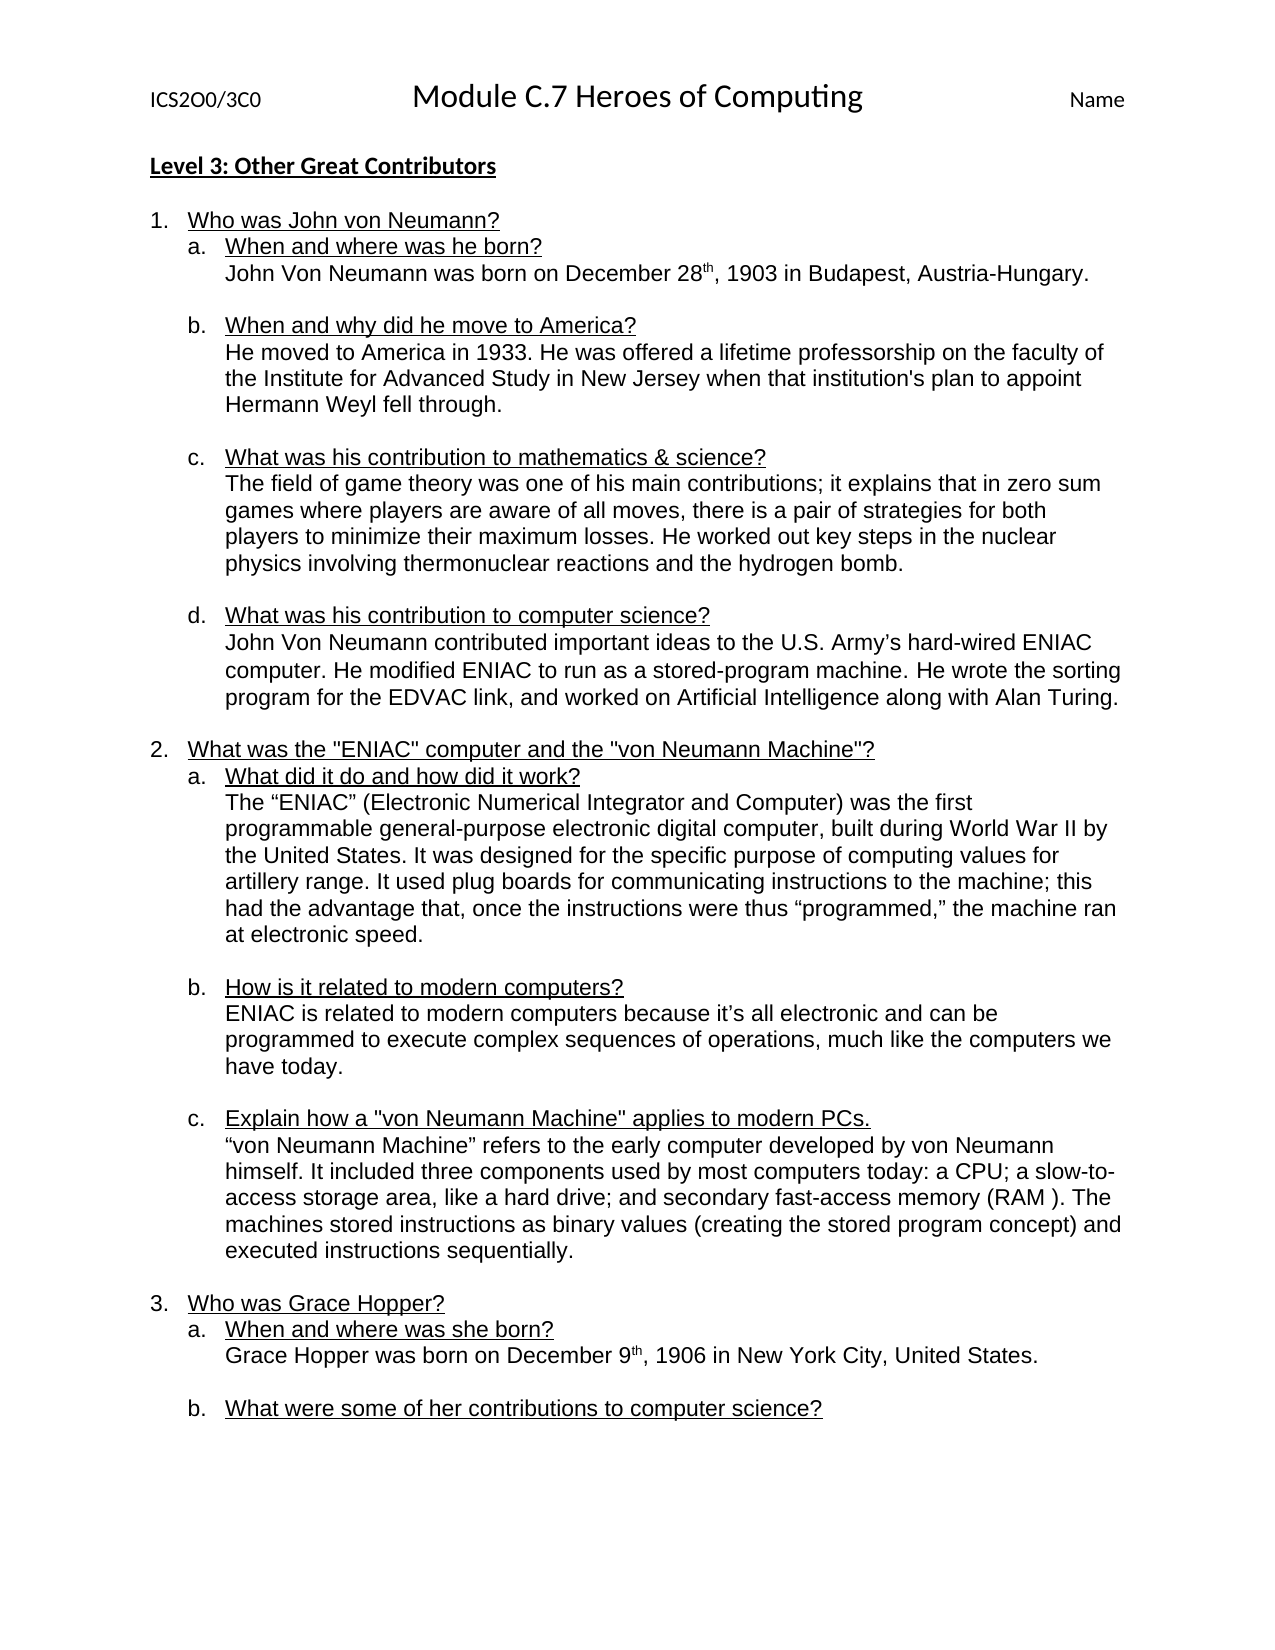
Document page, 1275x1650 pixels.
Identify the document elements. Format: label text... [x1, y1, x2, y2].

list When and why did he move to America? [187, 312, 1125, 339]
text ENIAC is related to modern computers because it’s all electronic and can be programmed to execute complex sequences of operations, much like the computers we have today. [225, 1000, 1125, 1079]
list What was his contribution to computer science? [187, 602, 1125, 628]
text “von Neumann Machine” refers to the early computer developed by von Neumann himself. It included three components used by most computers today: a CPU; a slow-to-access storage area, like a hard drive; and secondary fast-access memory (RAM ). The machines stored instructions as binary values (creating the stored program concept) and executed instructions sequentially. [225, 1132, 1125, 1263]
list When and where was she born? [187, 1316, 1125, 1342]
list What was the "ENIAC" computer and the "von Neumann Machine"? [150, 736, 1125, 763]
list How is it related to modern computers? [187, 973, 1125, 1000]
list Who was Grace Hopper? [150, 1290, 1125, 1316]
list When and where was he born? [187, 233, 1125, 259]
list Who was John von Neumann? [150, 207, 1125, 233]
text Level 3: Other Great Contributors [150, 150, 1125, 181]
text John Von Neumann was born on December 28th, 1903 in Budapest, Austria-Hungary. [225, 259, 1125, 286]
list What did it do and how did it work? [187, 763, 1125, 789]
list What were some of her contributions to computer science? [187, 1395, 1125, 1422]
list Explain how a "von Neumann Machine" applies to modern PCs. [187, 1105, 1125, 1132]
text Grace Hopper was born on December 9th, 1906 in New York City, United States. [225, 1342, 1125, 1369]
text John Von Neumann contributed important ideas to the U.S. Army’s hard-wired ENIAC computer. He modified ENIAC to run as a stored-program machine. He wrote the sorting program for the EDVAC link, and worked on Artificial Intelligence along with Alan Turing. [225, 628, 1125, 710]
text The “ENIAC” (Electronic Numerical Integrator and Computer) was the first programmable general-purpose electronic digital computer, built during World War II by the United States. It was designed for the specific purpose of computing values for artillery range. It used plug boards for communicating instructions to the machine; this had the advantage that, once the instructions were thus “programmed,” the machine ran at electronic speed. [225, 789, 1125, 947]
list What was his contribution to mathematics & science? [187, 444, 1125, 470]
text He moved to America in 1933. He was offered a lifetime professorship on the faculty of the Institute for Advanced Study in New Jersey when that institution's plan to appoint Hermann Weyl fell through. [225, 339, 1125, 418]
text The field of game theory was one of his main contributions; it explains that in zero sum games where players are aware of all moves, there is a pair of strategies for both players to minimize their maximum losses. He worked out key steps in the nuclear physics involving thermonuclear reactions and the hydrogen bomb. [225, 470, 1125, 576]
